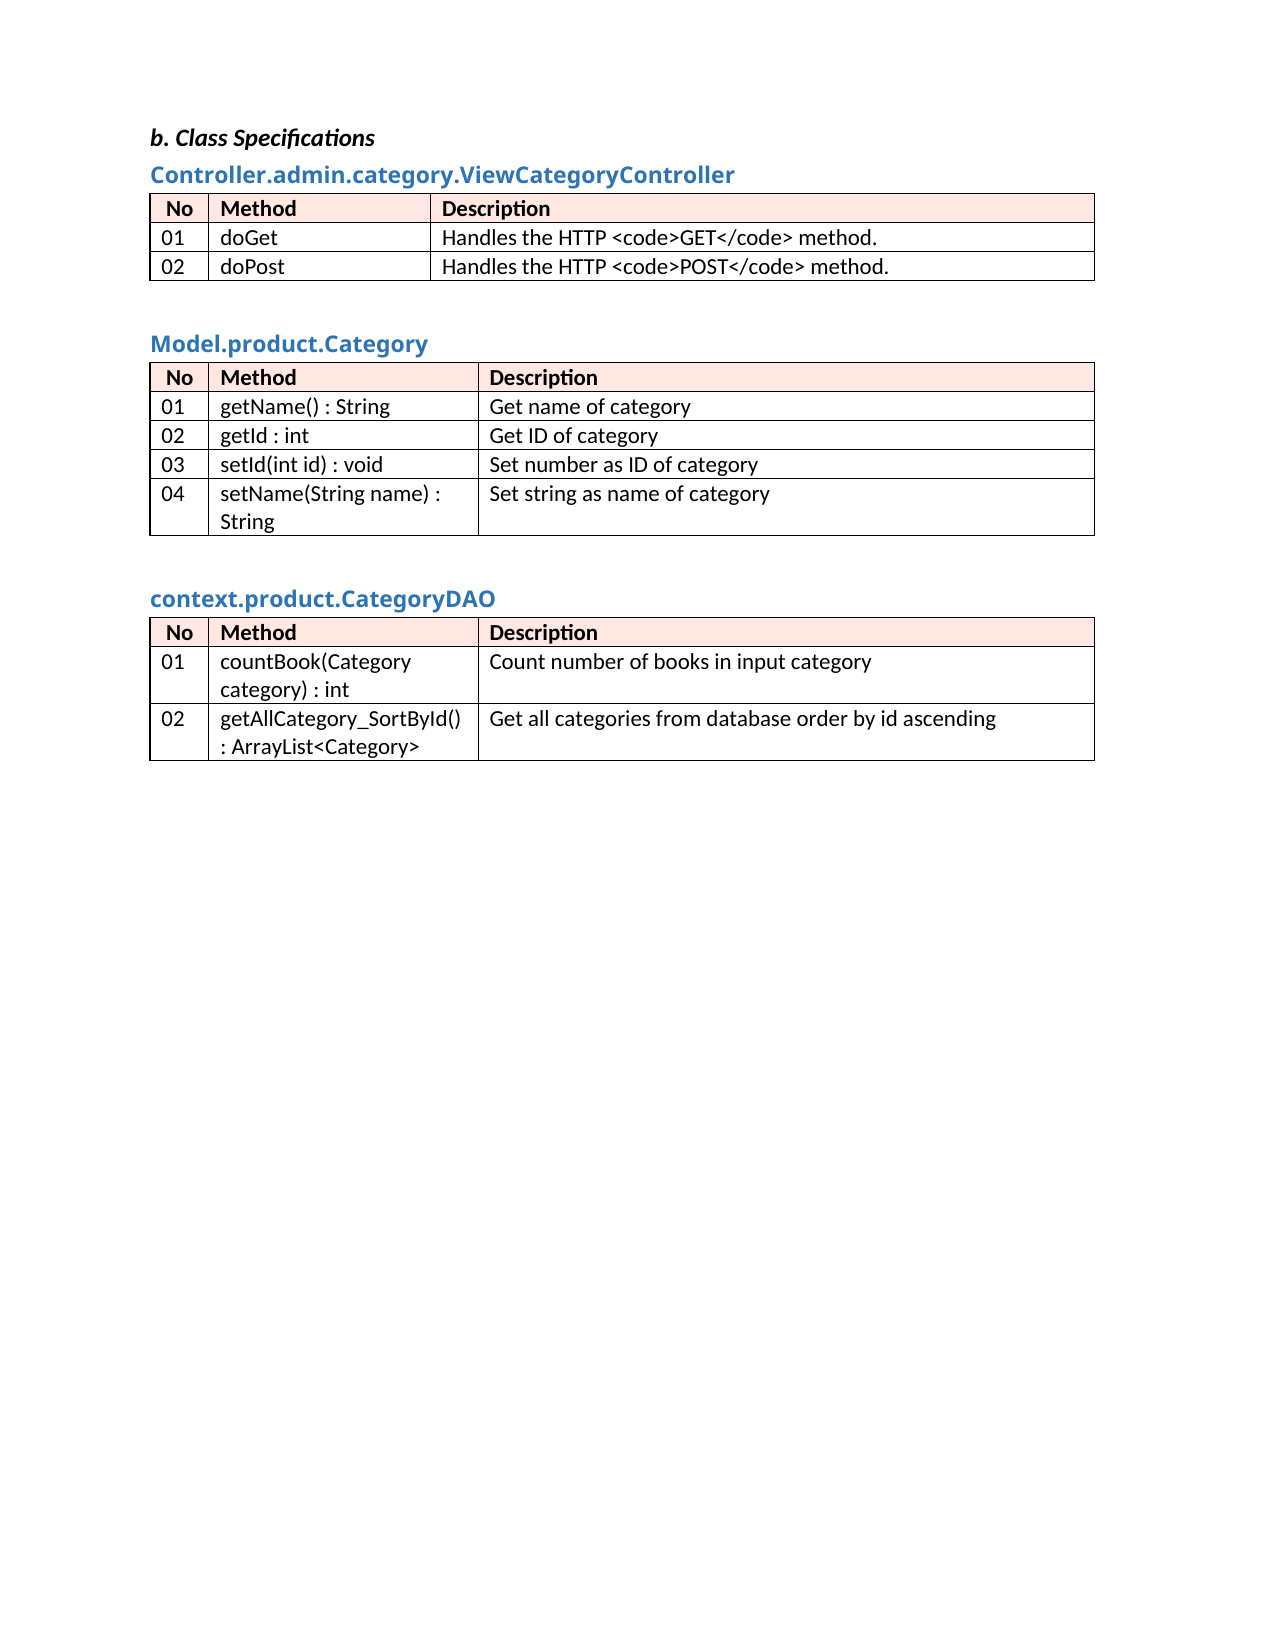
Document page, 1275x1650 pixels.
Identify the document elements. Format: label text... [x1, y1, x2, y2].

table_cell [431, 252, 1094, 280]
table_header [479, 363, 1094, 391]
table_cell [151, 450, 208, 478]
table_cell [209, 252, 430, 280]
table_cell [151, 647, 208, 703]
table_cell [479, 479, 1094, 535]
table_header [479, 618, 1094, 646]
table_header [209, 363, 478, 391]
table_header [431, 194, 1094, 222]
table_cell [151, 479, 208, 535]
subtitle b. Class Specifications [150, 122, 1125, 153]
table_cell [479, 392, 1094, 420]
subtitle Model.product.Category [150, 328, 1125, 359]
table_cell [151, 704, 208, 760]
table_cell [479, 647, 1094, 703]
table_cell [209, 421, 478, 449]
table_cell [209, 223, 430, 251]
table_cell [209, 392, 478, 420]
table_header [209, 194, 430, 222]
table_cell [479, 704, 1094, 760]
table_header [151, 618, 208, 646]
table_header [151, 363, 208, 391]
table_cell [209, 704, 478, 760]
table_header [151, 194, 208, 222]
subtitle context.product.CategoryDAO [150, 583, 1125, 614]
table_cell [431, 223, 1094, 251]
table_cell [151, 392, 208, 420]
subtitle Controller.admin.category.ViewCategoryController [150, 159, 1125, 191]
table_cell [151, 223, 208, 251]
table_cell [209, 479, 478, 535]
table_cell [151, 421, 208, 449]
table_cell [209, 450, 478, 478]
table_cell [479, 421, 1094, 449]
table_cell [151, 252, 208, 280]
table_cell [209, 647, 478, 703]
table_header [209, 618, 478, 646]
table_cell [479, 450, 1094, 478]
